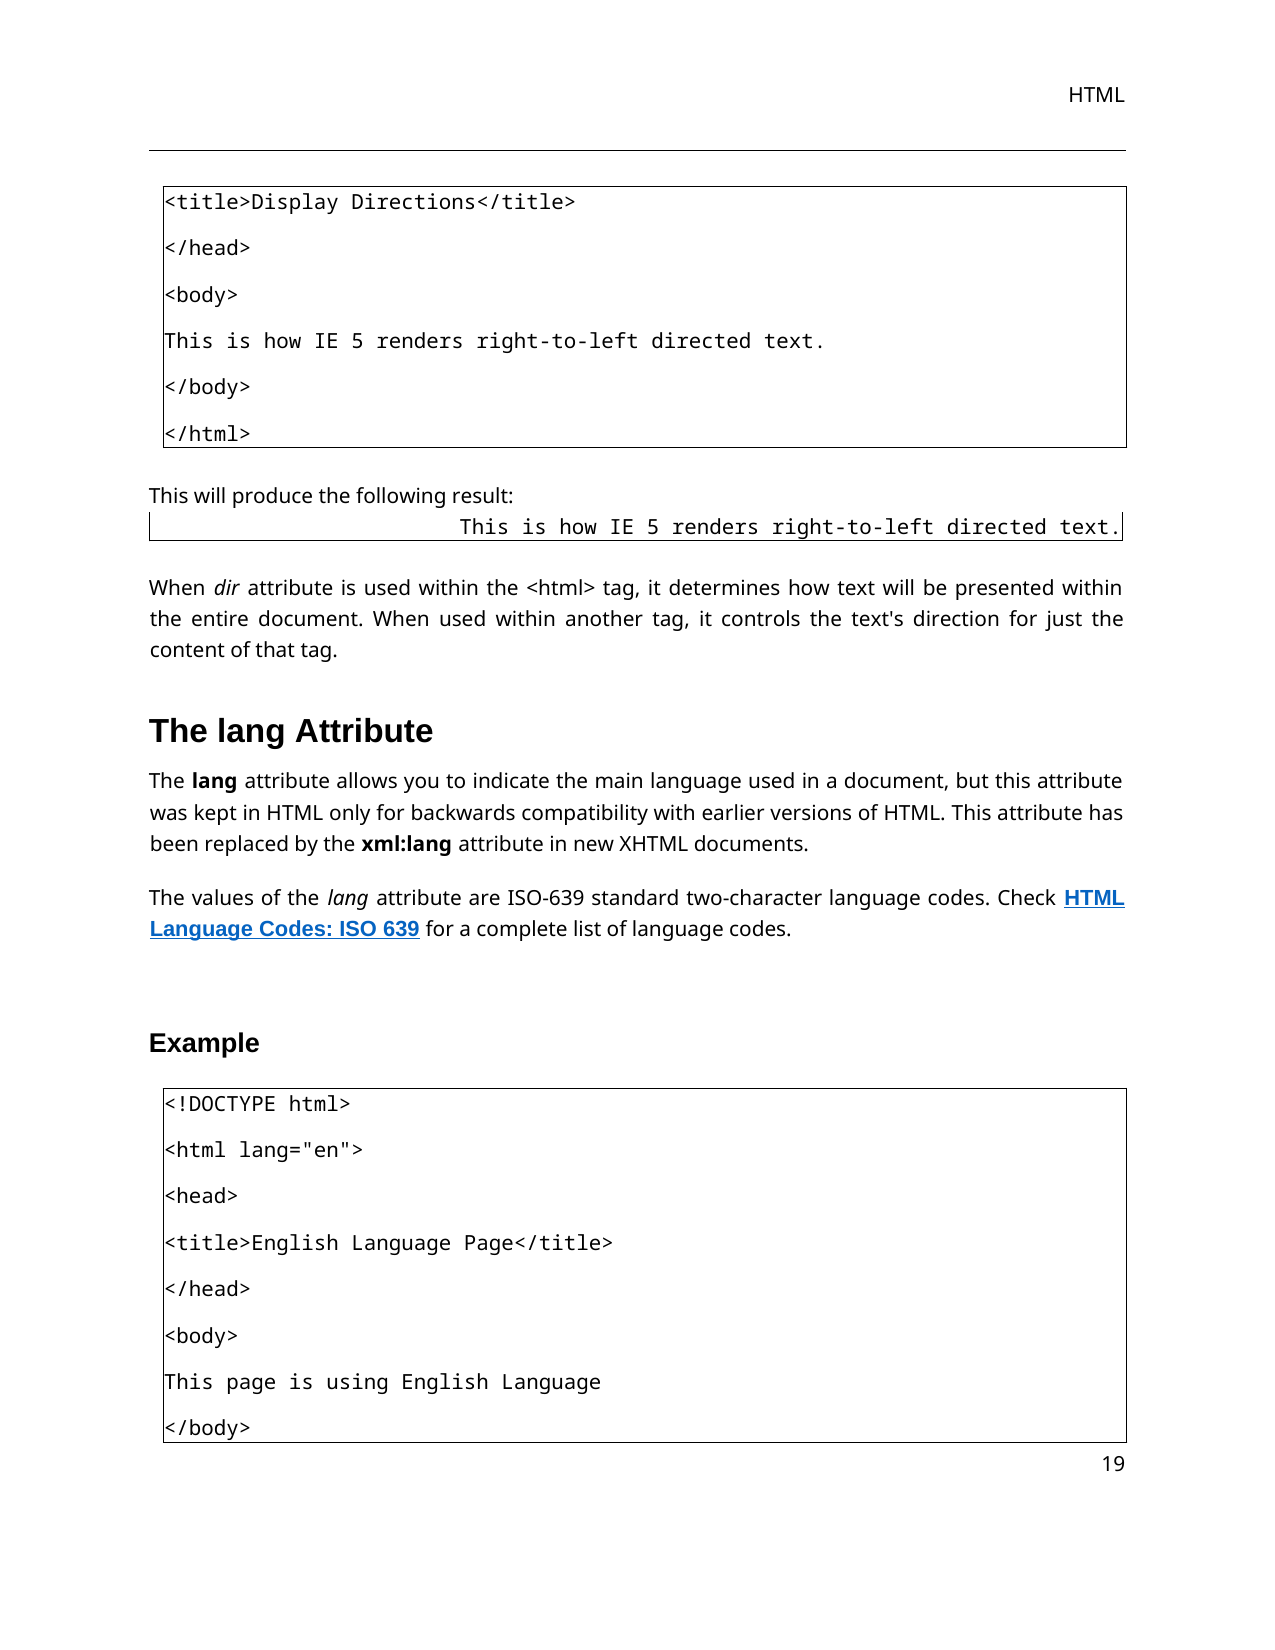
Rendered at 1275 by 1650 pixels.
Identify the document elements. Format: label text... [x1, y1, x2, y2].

text </body> [164, 1412, 1126, 1442]
text The values of the lang attribute are ISO-639 standard two-character language codes. Check HTML Language Codes: ISO 639 for a complete list of language codes. [148, 883, 1125, 943]
text </body> [164, 371, 1126, 401]
text <html lang="en"> [164, 1134, 1126, 1164]
text This page is using English Language [164, 1366, 1126, 1396]
text <body> [164, 1320, 1126, 1349]
text </head> [164, 1273, 1126, 1303]
text This is how IE 5 renders right-to-left directed text. [164, 325, 1126, 354]
text </head> [164, 232, 1126, 262]
text The lang attribute allows you to indicate the main language used in a document, but this attribute was kept in HTML only for backwards compatibility with earlier versions of HTML. This attribute has been replaced by the xml:lang attribute in new XHTML documents. [148, 766, 1125, 857]
text <body> [164, 279, 1126, 308]
text The lang Attribute [148, 711, 1126, 750]
text <title>Display Directions</title> [164, 187, 1126, 215]
text <title>English Language Page</title> [164, 1227, 1126, 1256]
text This will produce the following result: [148, 481, 1125, 509]
text When dir attribute is used within the <html> tag, it determines how text will be presented within the entire document. When used within another tag, it controls the text's direction for just the content of that tag. [148, 573, 1125, 664]
text Example [148, 1027, 1126, 1058]
text <head> [164, 1181, 1126, 1210]
text This is how IE 5 renders right-to-left directed text. [150, 512, 1122, 540]
text </html> [164, 418, 1126, 447]
text <!DOCTYPE html> [164, 1089, 1126, 1117]
